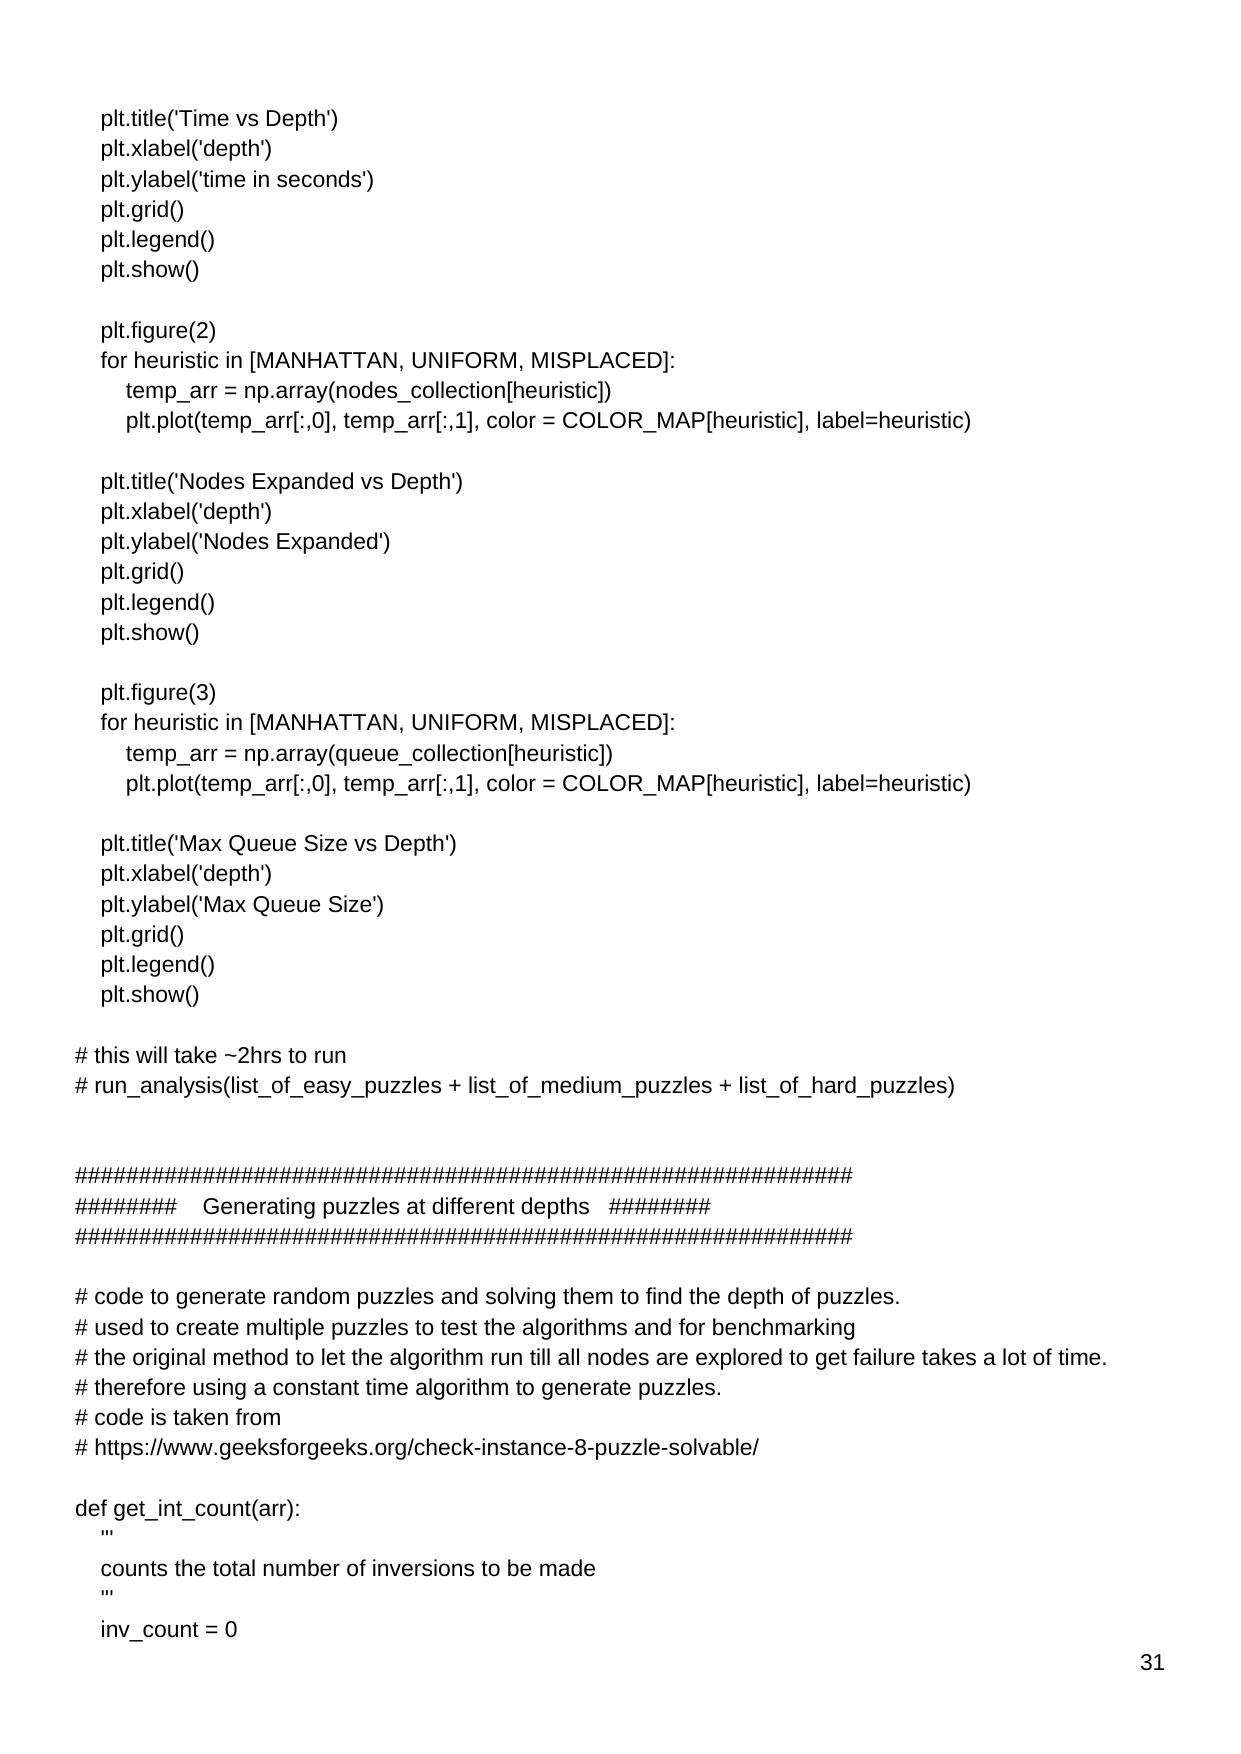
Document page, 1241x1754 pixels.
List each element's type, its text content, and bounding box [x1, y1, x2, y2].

text plt.ylabel('Nodes Expanded') [75, 528, 1165, 554]
text ''' [75, 1585, 1165, 1612]
text ############################################################# [75, 1223, 1165, 1249]
text counts the total number of inversions to be made [75, 1555, 1165, 1582]
text for heuristic in [MANHATTAN, UNIFORM, MISPLACED]: [75, 709, 1165, 736]
text plt.figure(2) [75, 317, 1165, 343]
text plt.plot(temp_arr[:,0], temp_arr[:,1], color = COLOR_MAP[heuristic], label=heuristic) [75, 770, 1165, 796]
text def get_int_count(arr): [75, 1495, 1165, 1521]
text plt.grid() [75, 558, 1165, 585]
text plt.xlabel('depth') [75, 135, 1165, 162]
text ''' [75, 1525, 1165, 1551]
text plt.show() [75, 619, 1165, 645]
text plt.legend() [75, 588, 1165, 615]
text inv_count = 0 [75, 1616, 1165, 1642]
text ############################################################# [75, 1162, 1165, 1189]
text plt.plot(temp_arr[:,0], temp_arr[:,1], color = COLOR_MAP[heuristic], label=heuristic) [75, 407, 1165, 434]
text ######## Generating puzzles at different depths ######## [75, 1193, 1165, 1219]
text # this will take ~2hrs to run [75, 1042, 1165, 1068]
text plt.xlabel('depth') [75, 498, 1165, 524]
text plt.show() [75, 256, 1165, 283]
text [75, 347, 1165, 373]
text # run_analysis(list_of_easy_puzzles + list_of_medium_puzzles + list_of_hard_puzzles) [75, 1072, 1165, 1098]
text plt.legend() [75, 951, 1165, 977]
text plt.figure(3) [75, 679, 1165, 706]
text plt.ylabel('time in seconds') [75, 166, 1165, 192]
text plt.title('Max Queue Size vs Depth') [75, 830, 1165, 857]
text plt.show() [75, 981, 1165, 1008]
text # the original method to let the algorithm run till all nodes are explored to get failure takes a lot of time. [75, 1344, 1165, 1370]
text # code is taken from [75, 1404, 1165, 1431]
text plt.legend() [75, 226, 1165, 252]
text plt.title('Time vs Depth') [75, 105, 1165, 132]
text # therefore using a constant time algorithm to generate puzzles. [75, 1374, 1165, 1400]
text plt.grid() [75, 921, 1165, 947]
text plt.xlabel('depth') [75, 860, 1165, 887]
text # https://www.geeksforgeeks.org/check-instance-8-puzzle-solvable/ [75, 1434, 1165, 1461]
text temp_arr = np.array(queue_collection[heuristic]) [75, 739, 1165, 766]
text # used to create multiple puzzles to test the algorithms and for benchmarking [75, 1313, 1165, 1340]
text # code to generate random puzzles and solving them to find the depth of puzzles. [75, 1283, 1165, 1310]
text temp_arr = np.array(nodes_collection[heuristic]) [75, 377, 1165, 403]
text plt.grid() [75, 196, 1165, 222]
text plt.ylabel('Max Queue Size') [75, 891, 1165, 917]
text plt.title('Nodes Expanded vs Depth') [75, 468, 1165, 494]
